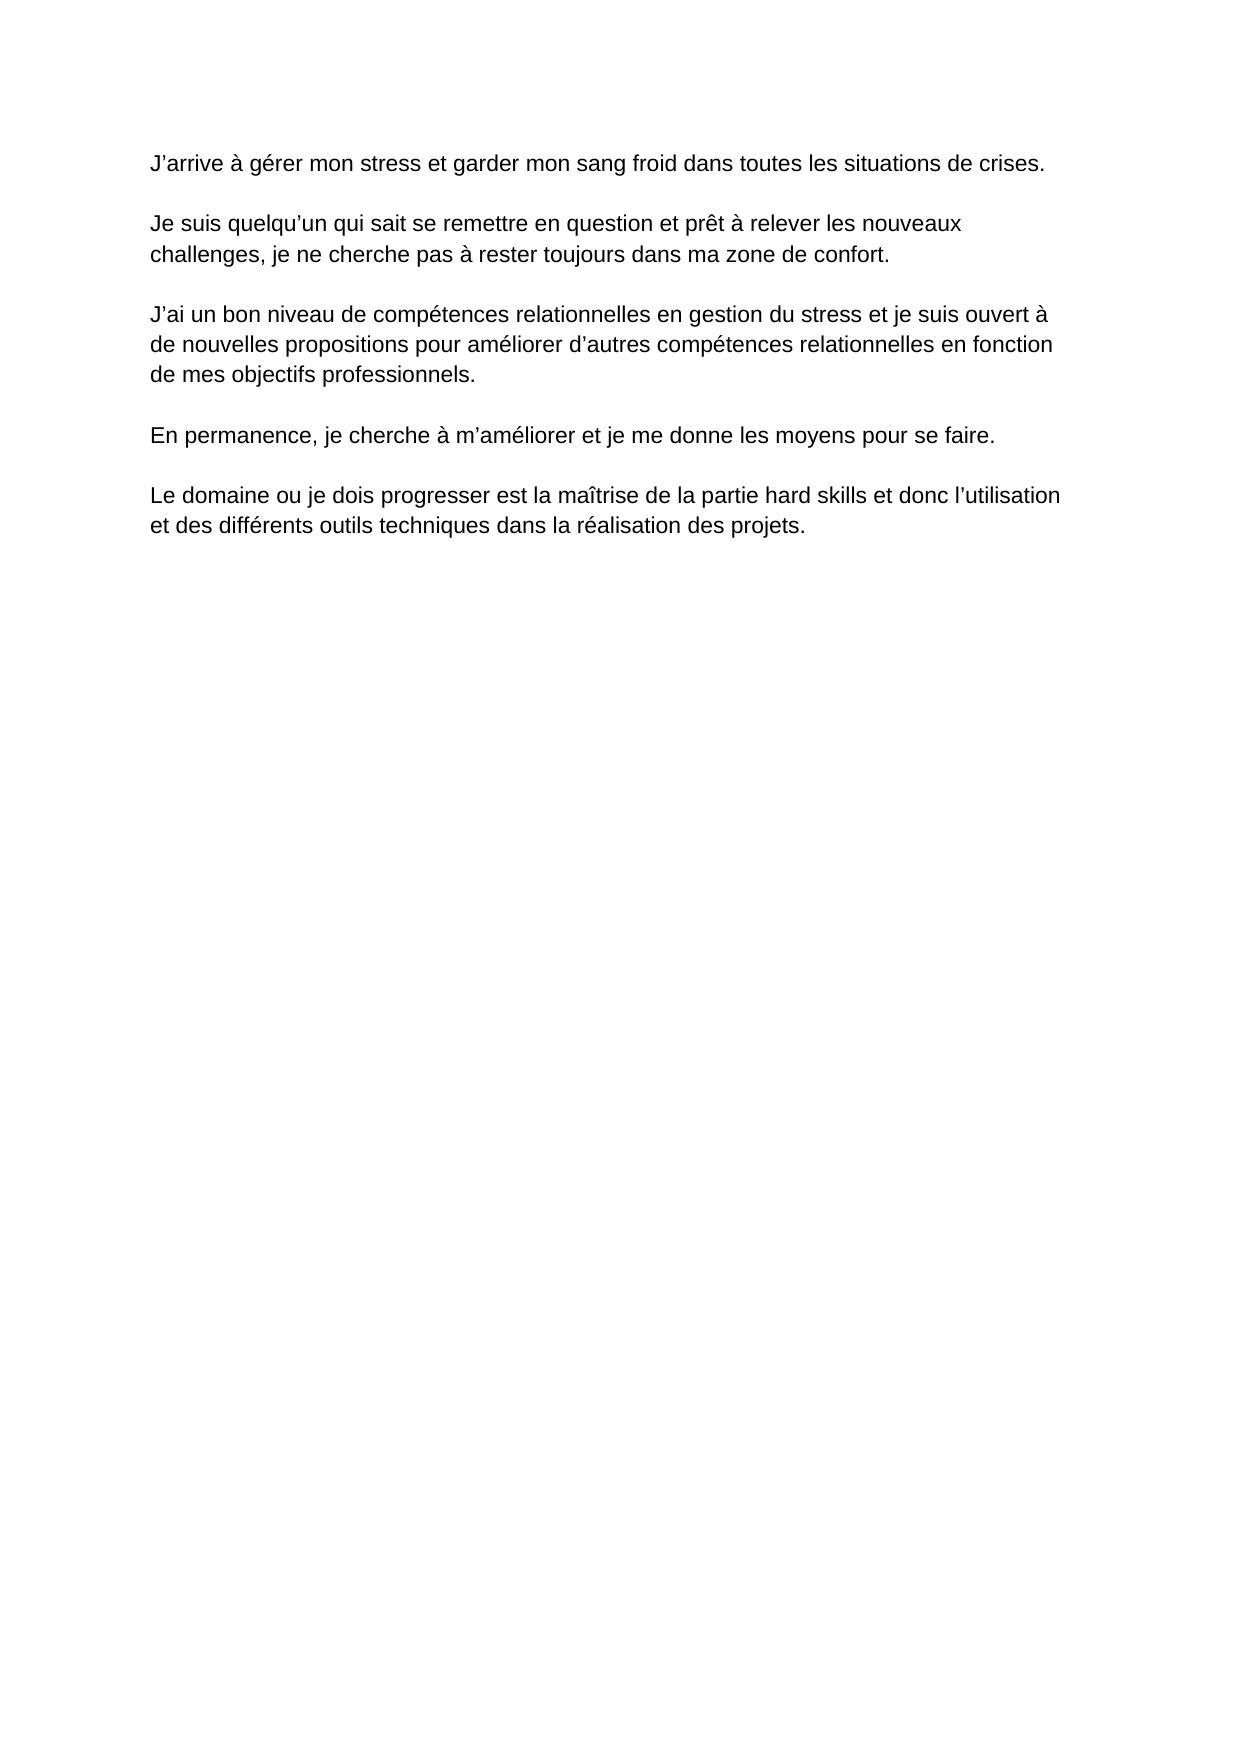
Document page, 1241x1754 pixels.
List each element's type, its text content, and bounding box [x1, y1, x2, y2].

text J’arrive à gérer mon stress et garder mon sang froid dans toutes les situations de crises. [150, 150, 1065, 176]
text Le domaine ou je dois progresser est la maîtrise de la partie hard skills et donc l’utilisation et des différents outils techniques dans la réalisation des projets. [150, 482, 1065, 539]
text Je suis quelqu’un qui sait se remettre en question et prêt à relever les nouveaux challenges, je ne cherche pas à rester toujours dans ma zone de confort. [150, 210, 1065, 267]
text J’ai un bon niveau de compétences relationnelles en gestion du stress et je suis ouvert à de nouvelles propositions pour améliorer d’autres compétences relationnelles en fonction de mes objectifs professionnels. [150, 301, 1065, 388]
text En permanence, je cherche à m’améliorer et je me donne les moyens pour se faire. [150, 422, 1065, 448]
